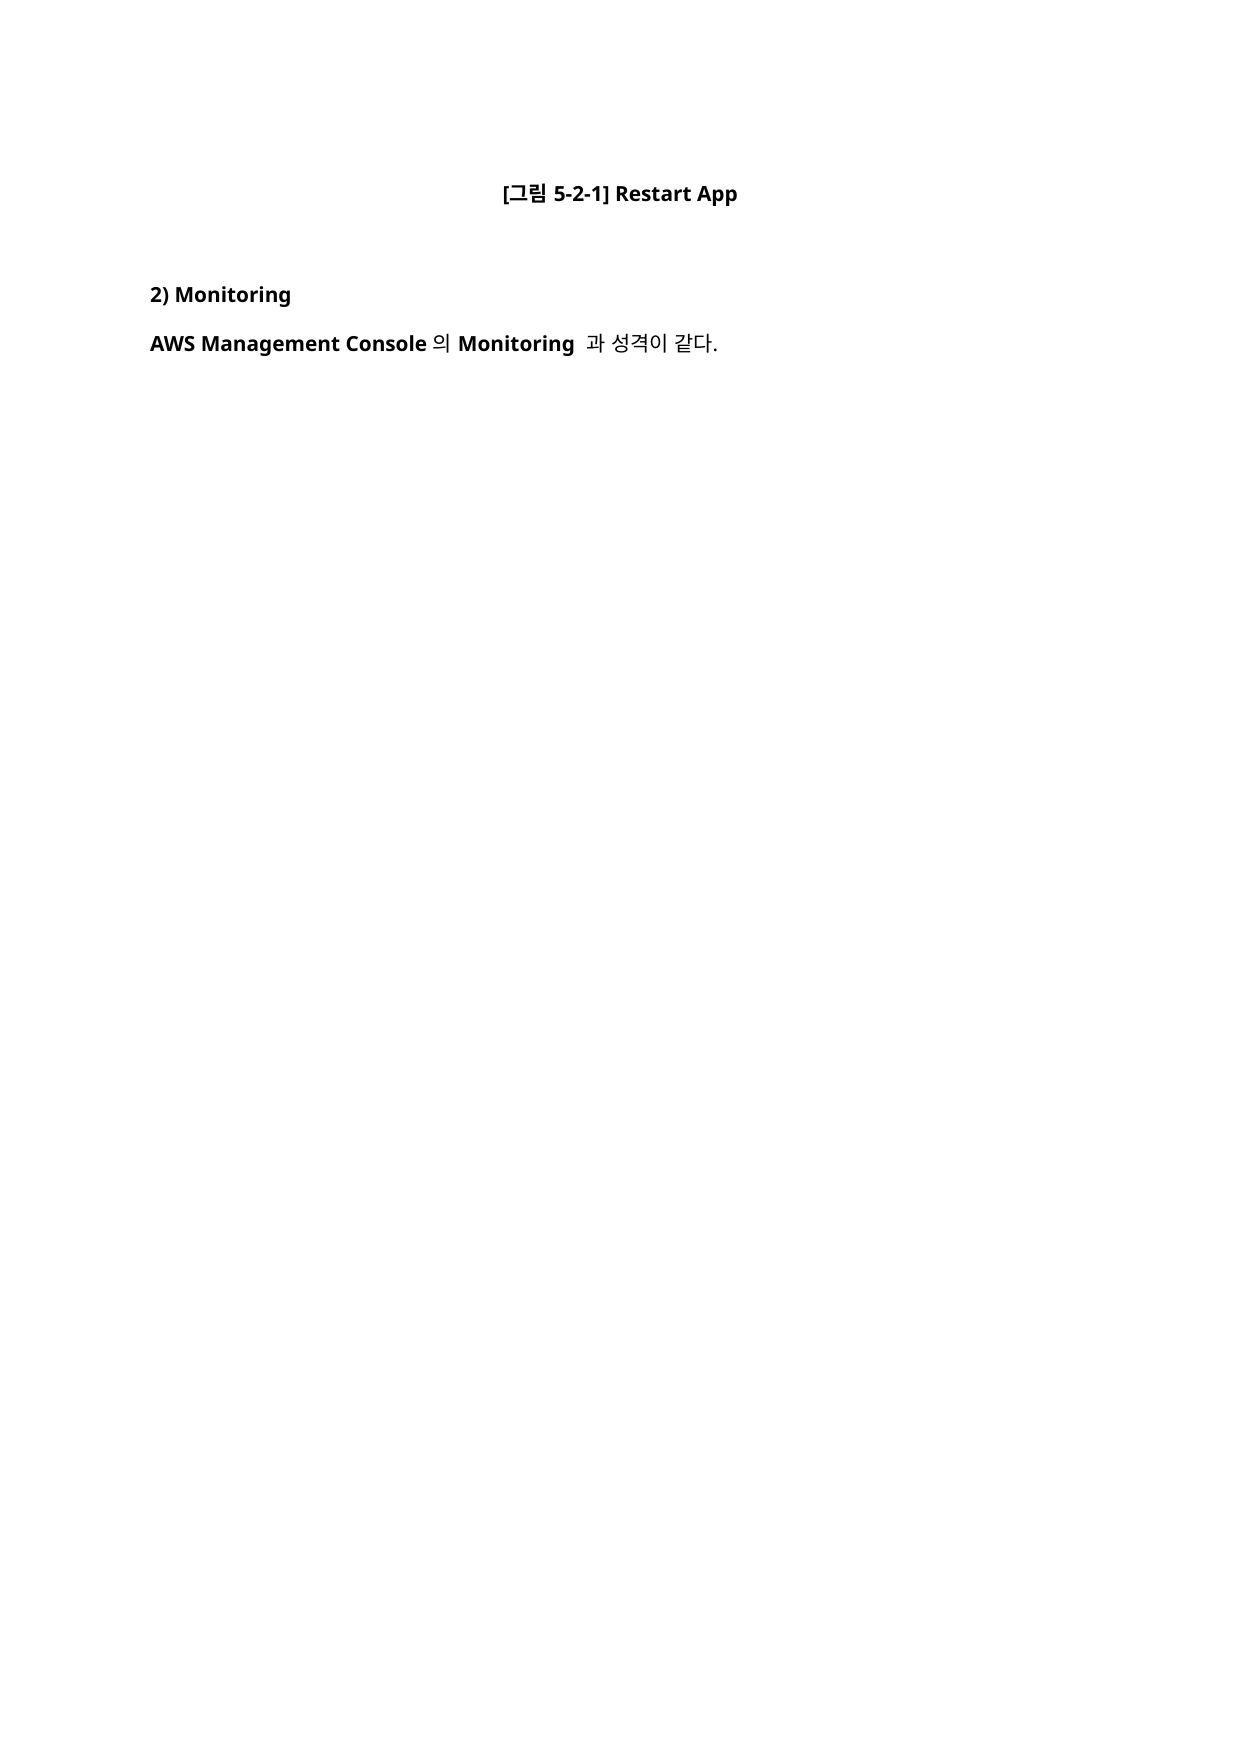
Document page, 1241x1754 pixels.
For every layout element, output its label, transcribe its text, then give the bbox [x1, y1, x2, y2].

text [그림 5-2-1] Restart App [150, 177, 1090, 207]
text 2) Monitoring [150, 280, 1090, 308]
text AWS Management Console 의 Monitoring 과 성격이 같다. [150, 327, 1090, 358]
